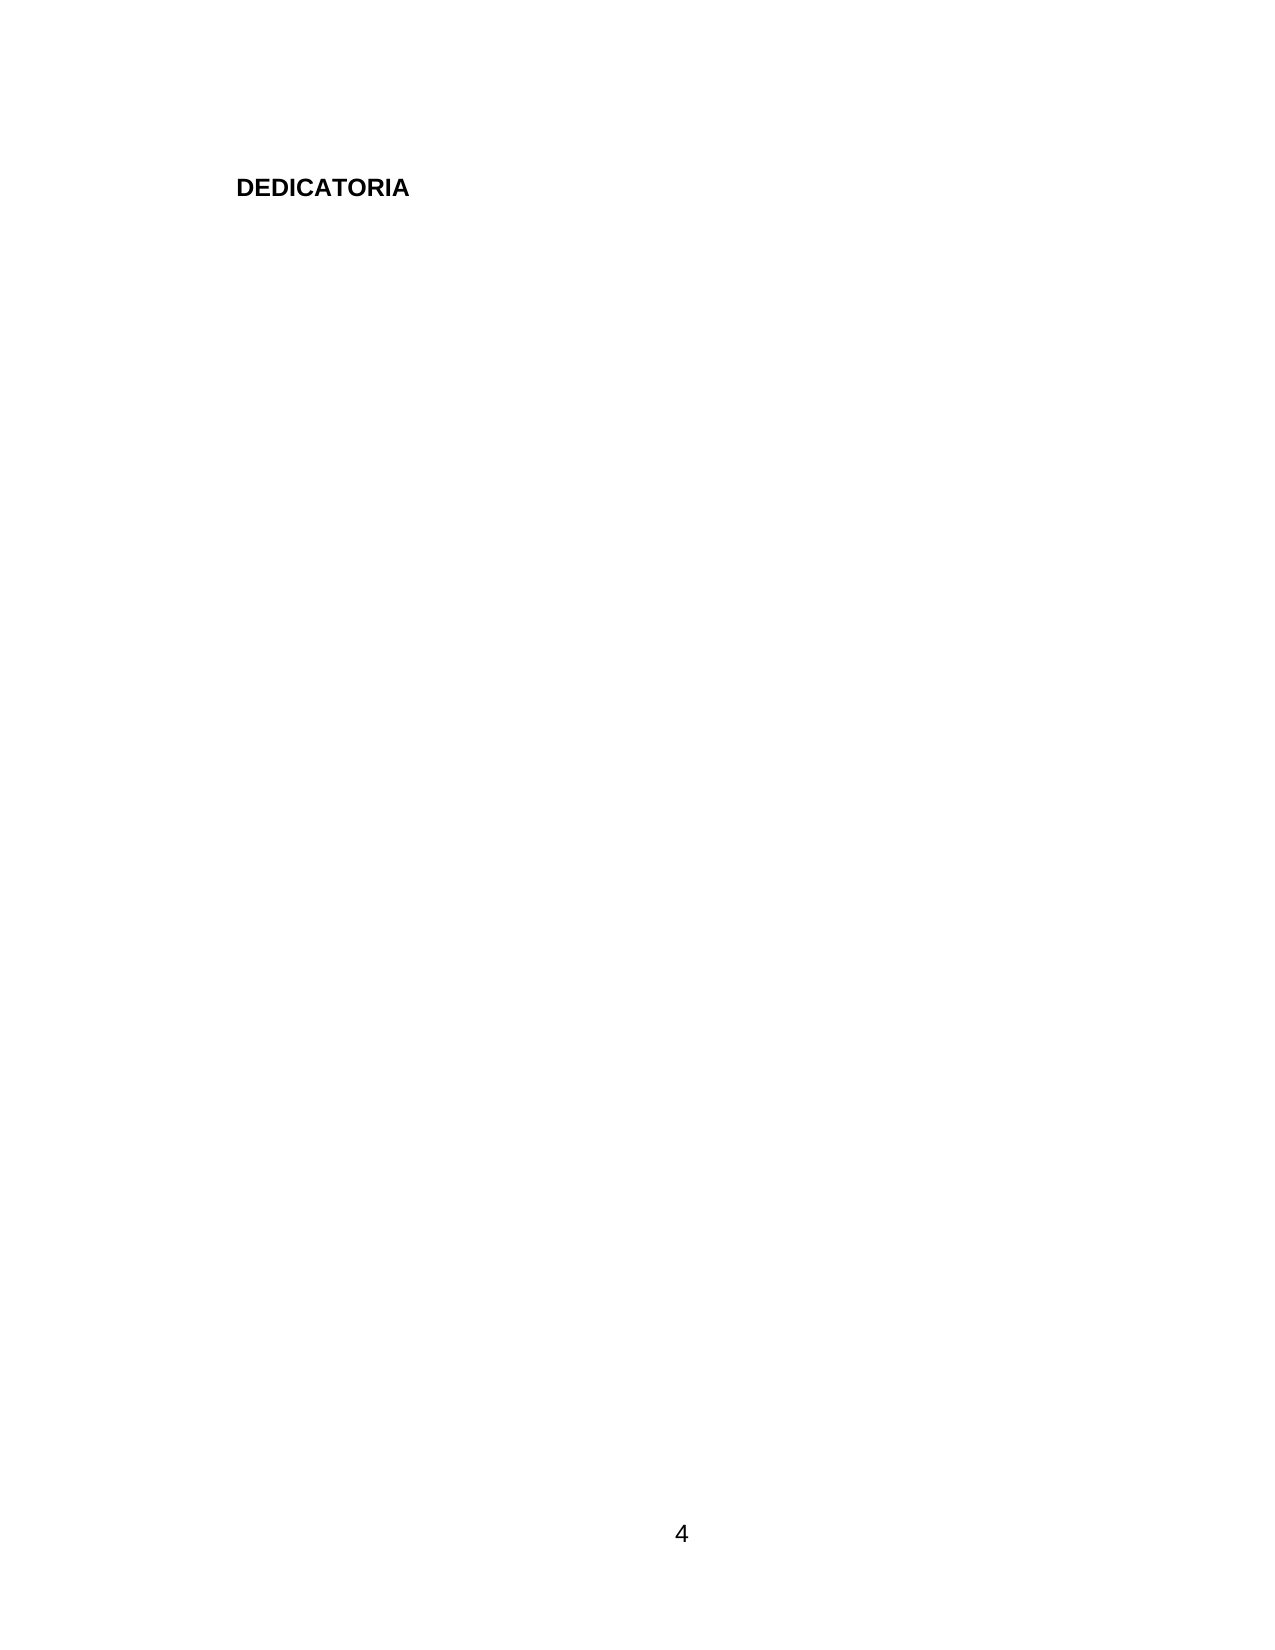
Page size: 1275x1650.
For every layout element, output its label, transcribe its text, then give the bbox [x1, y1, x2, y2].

subtitle DEDICATORIA [236, 173, 1127, 201]
